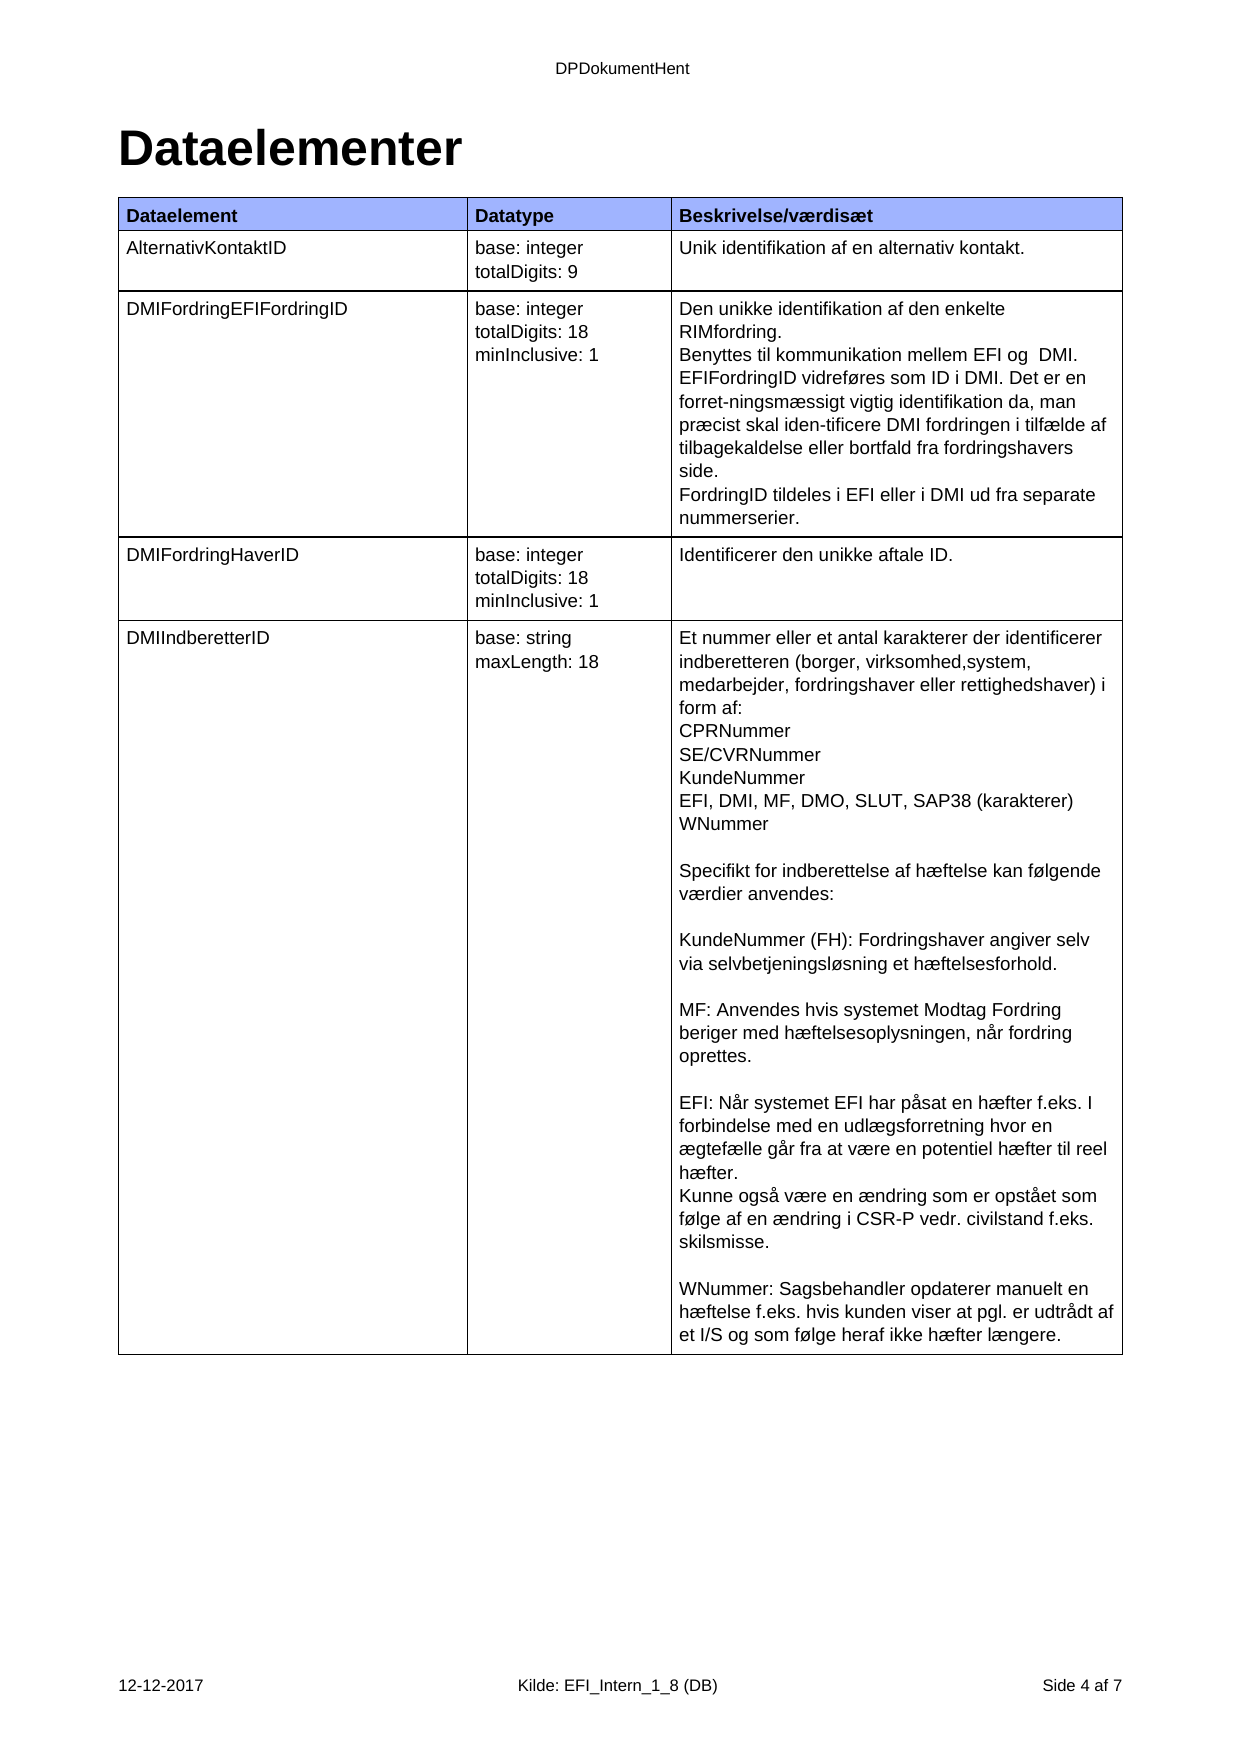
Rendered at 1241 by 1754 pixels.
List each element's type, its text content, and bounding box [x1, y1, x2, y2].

table_cell base: integer totalDigits: 9 [468, 231, 671, 290]
table_cell base: string maxLength: 18 [468, 621, 671, 1354]
title Dataelementer [118, 118, 1122, 176]
table_cell DMIFordringHaverID [119, 538, 467, 620]
table_cell Unik identifikation af en alternativ kontakt. [672, 231, 1122, 290]
table_cell DMIFordringEFIFordringID [119, 292, 467, 536]
table_cell Den unikke identifikation af den enkelte RIMfordring. Benyttes til kommunikation mellem EFI og DMI. EFIFordringID vidreføres som ID i DMI. Det er en forret-ningsmæssigt vigtig identifikation da, man præcist skal iden-tificere DMI fordringen i tilfælde af tilbagekaldelse eller bortfald fra fordringshavers side. FordringID tildeles i EFI eller i DMI ud fra separate nummerserier. [672, 292, 1122, 536]
table_cell DMIIndberetterID [119, 621, 467, 1354]
table_cell base: integer totalDigits: 18 minInclusive: 1 [468, 292, 671, 536]
table_header Beskrivelse/værdisæt [672, 198, 1122, 230]
table_cell Identificerer den unikke aftale ID. [672, 538, 1122, 620]
table_cell Et nummer eller et antal karakterer der identificerer indberetteren (borger, virksomhed,system, medarbejder, fordringshaver eller rettighedshaver) i form af: CPRNummer SE/CVRNummer KundeNummer EFI, DMI, MF, DMO, SLUT, SAP38 (karakterer) WNummer Specifikt for indberettelse af hæftelse kan følgende værdier anvendes: KundeNummer (FH): Fordringshaver angiver selv via selvbetjeningsløsning et hæftelsesforhold. MF: Anvendes hvis systemet Modtag Fordring beriger med hæftelsesoplysningen, når fordring oprettes. EFI: Når systemet EFI har påsat en hæfter f.eks. I forbindelse med en udlægsforretning hvor en ægtefælle går fra at være en potentiel hæfter til reel hæfter. Kunne også være en ændring som er opstået som følge af en ændring i CSR-P vedr. civilstand f.eks. skilsmisse. WNummer: Sagsbehandler opdaterer manuelt en hæftelse f.eks. hvis kunden viser at pgl. er udtrådt af et I/S og som følge heraf ikke hæfter længere. [672, 621, 1122, 1354]
table_cell AlternativKontaktID [119, 231, 467, 290]
table_cell base: integer totalDigits: 18 minInclusive: 1 [468, 538, 671, 620]
table_header Datatype [468, 198, 671, 230]
table_header Dataelement [119, 198, 467, 230]
